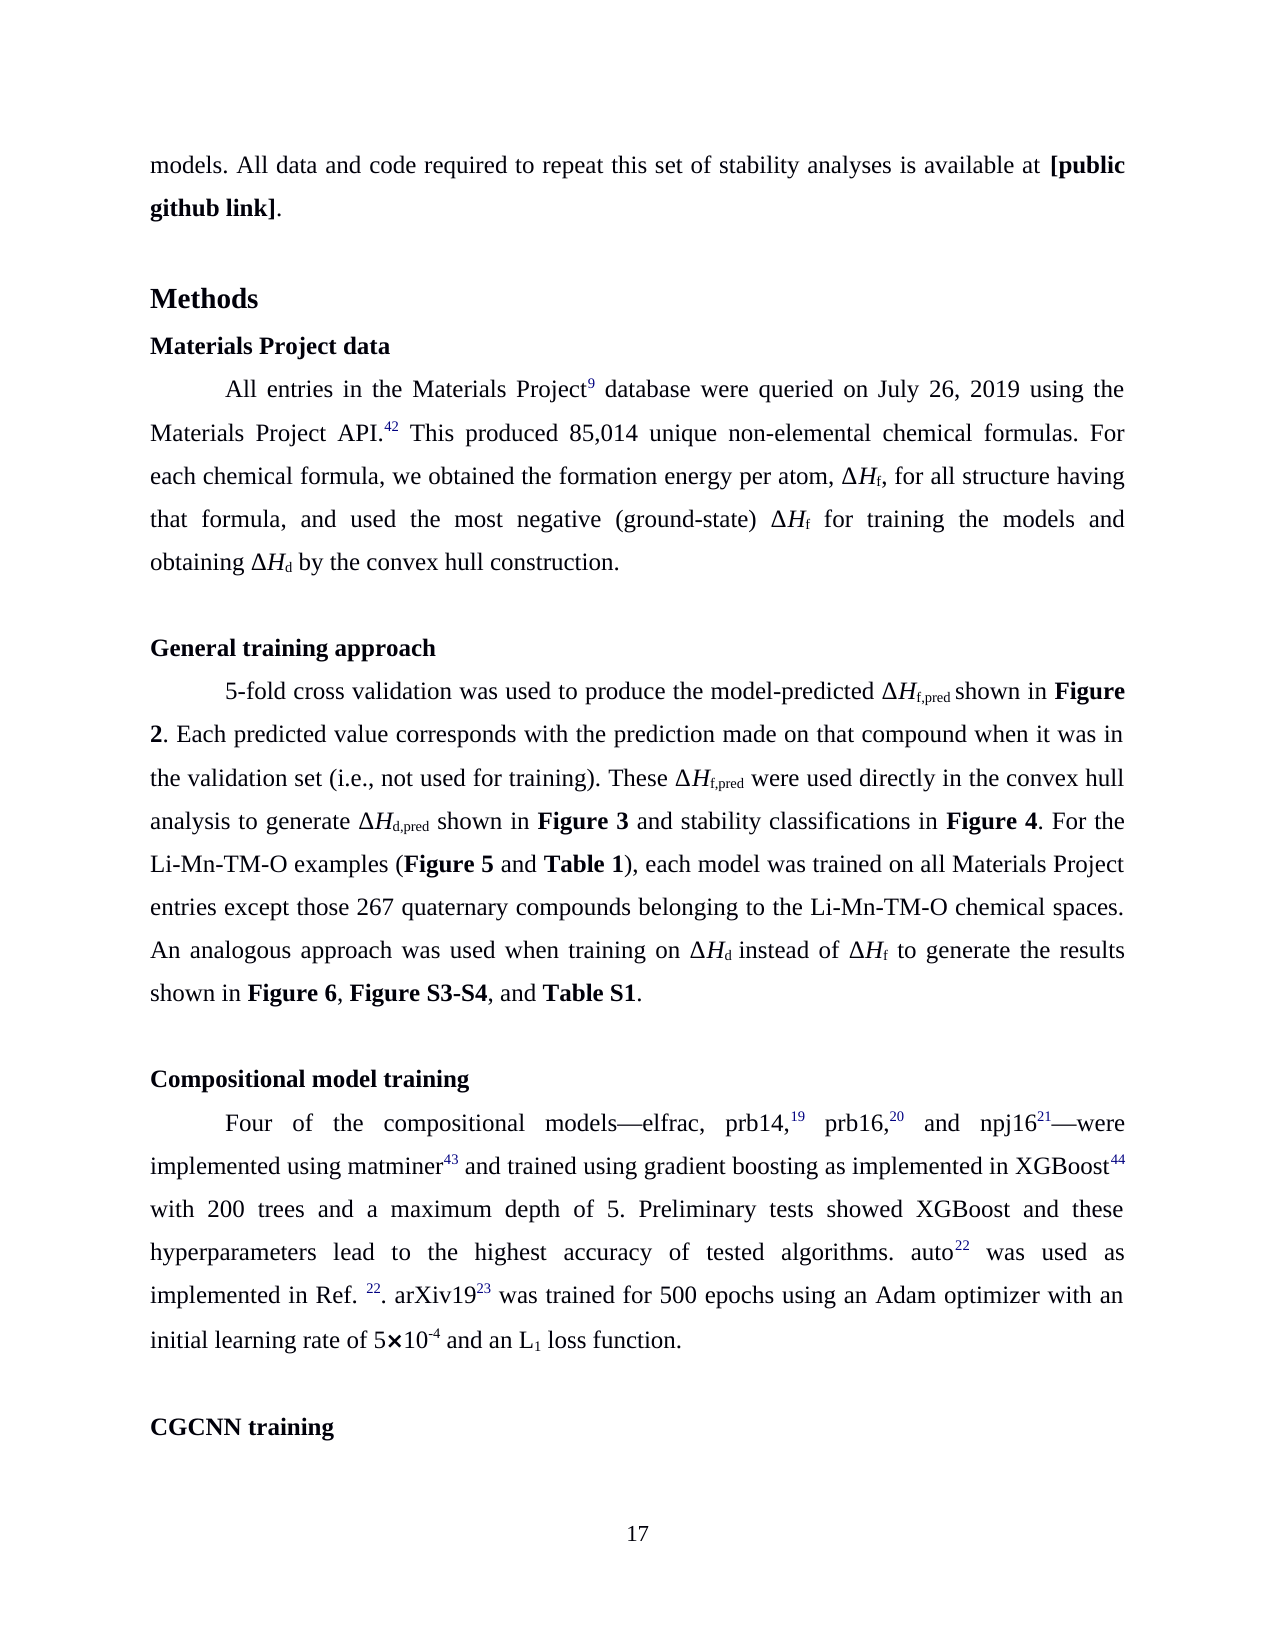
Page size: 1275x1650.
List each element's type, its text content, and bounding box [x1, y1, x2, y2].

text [150, 150, 1125, 222]
text Compositional model training [150, 1064, 1125, 1093]
text All entries in the Materials Project9 database were queried on July 26, 2019 using the Materials Project API.42 This produced 85,014 unique non-elemental chemical formulas. For each chemical formula, we obtained the formation energy per atom, ΔHf, for all structure having that formula, and used the most negative (ground-state) ΔHf for training the models and obtaining ΔHd by the convex hull construction. [150, 374, 1125, 576]
text Materials Project data [150, 331, 1125, 360]
text General training approach [150, 633, 1125, 662]
text Methods [150, 281, 1125, 315]
text Four of the compositional models—elfrac, prb14,19 prb16,20 and npj1621—were implemented using matminer43 and trained using gradient boosting as implemented in XGBoost44 with 200 trees and a maximum depth of 5. Preliminary tests showed XGBoost and these hyperparameters lead to the highest accuracy of tested algorithms. auto22 was used as implemented in Ref. 22. arXiv1923 was trained for 500 epochs using an Adam optimizer with an initial learning rate of 5⨯10-4 and an L1 loss function. [150, 1108, 1125, 1354]
text CGCNN training [150, 1412, 1125, 1441]
text 5-fold cross validation was used to produce the model-predicted ΔHf,pred shown in Figure 2. Each predicted value corresponds with the prediction made on that compound when it was in the validation set (i.e., not used for training). These ΔHf,pred were used directly in the convex hull analysis to generate ΔHd,pred shown in Figure 3 and stability classifications in Figure 4. For the Li-Mn-TM-O examples (Figure 5 and Table 1), each model was trained on all Materials Project entries except those 267 quaternary compounds belonging to the Li-Mn-TM-O chemical spaces. An analogous approach was used when training on ΔHd instead of ΔHf to generate the results shown in Figure 6, Figure S3-S4, and Table S1. [150, 676, 1125, 1007]
